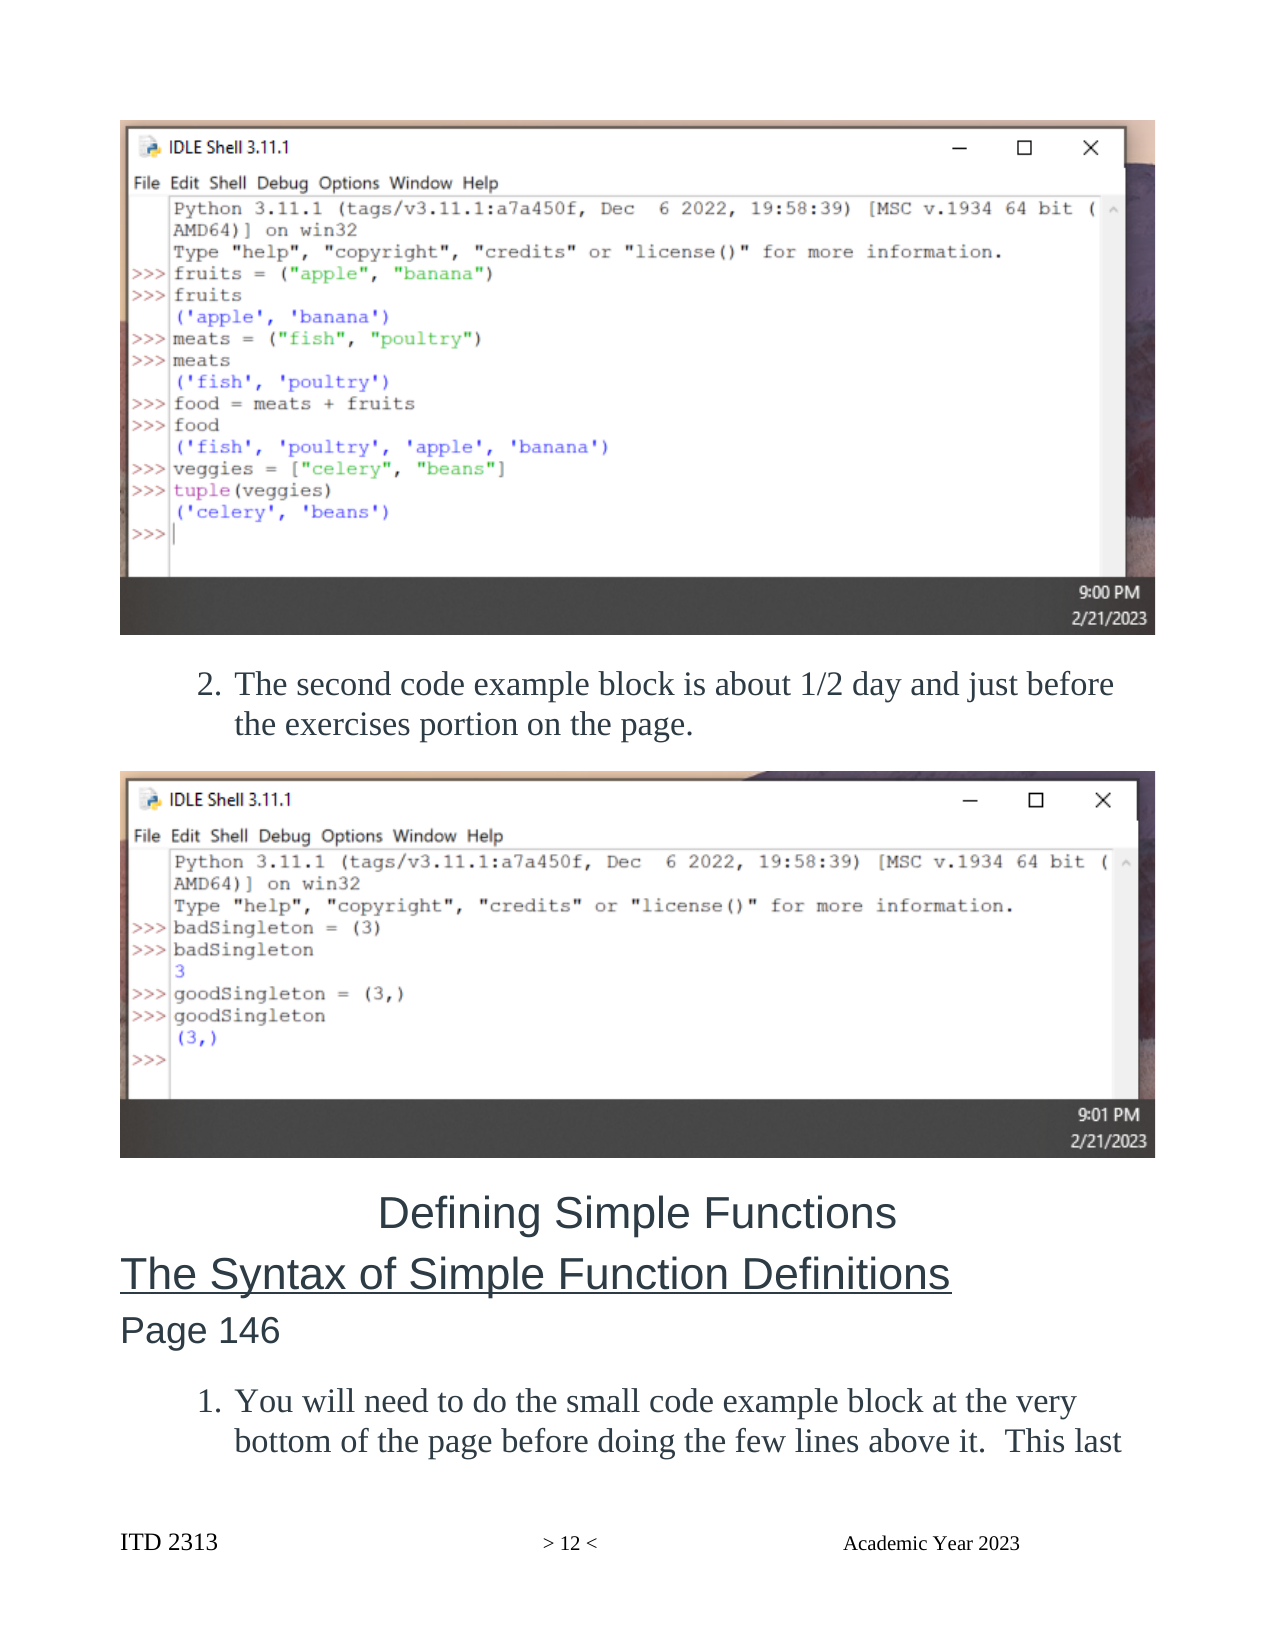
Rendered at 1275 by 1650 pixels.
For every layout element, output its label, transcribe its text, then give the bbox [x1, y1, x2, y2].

picture [120, 120, 1155, 635]
subtitle The Syntax of Simple Function Definitions [120, 1247, 1155, 1299]
list The second code example block is about 1/2 day and just before the exercises portion on the page. [197, 664, 1155, 743]
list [197, 1381, 1155, 1459]
picture [120, 771, 1155, 1158]
subtitle Defining Simple Functions [120, 1186, 1155, 1238]
subtitle Page 146 [120, 1308, 1155, 1351]
